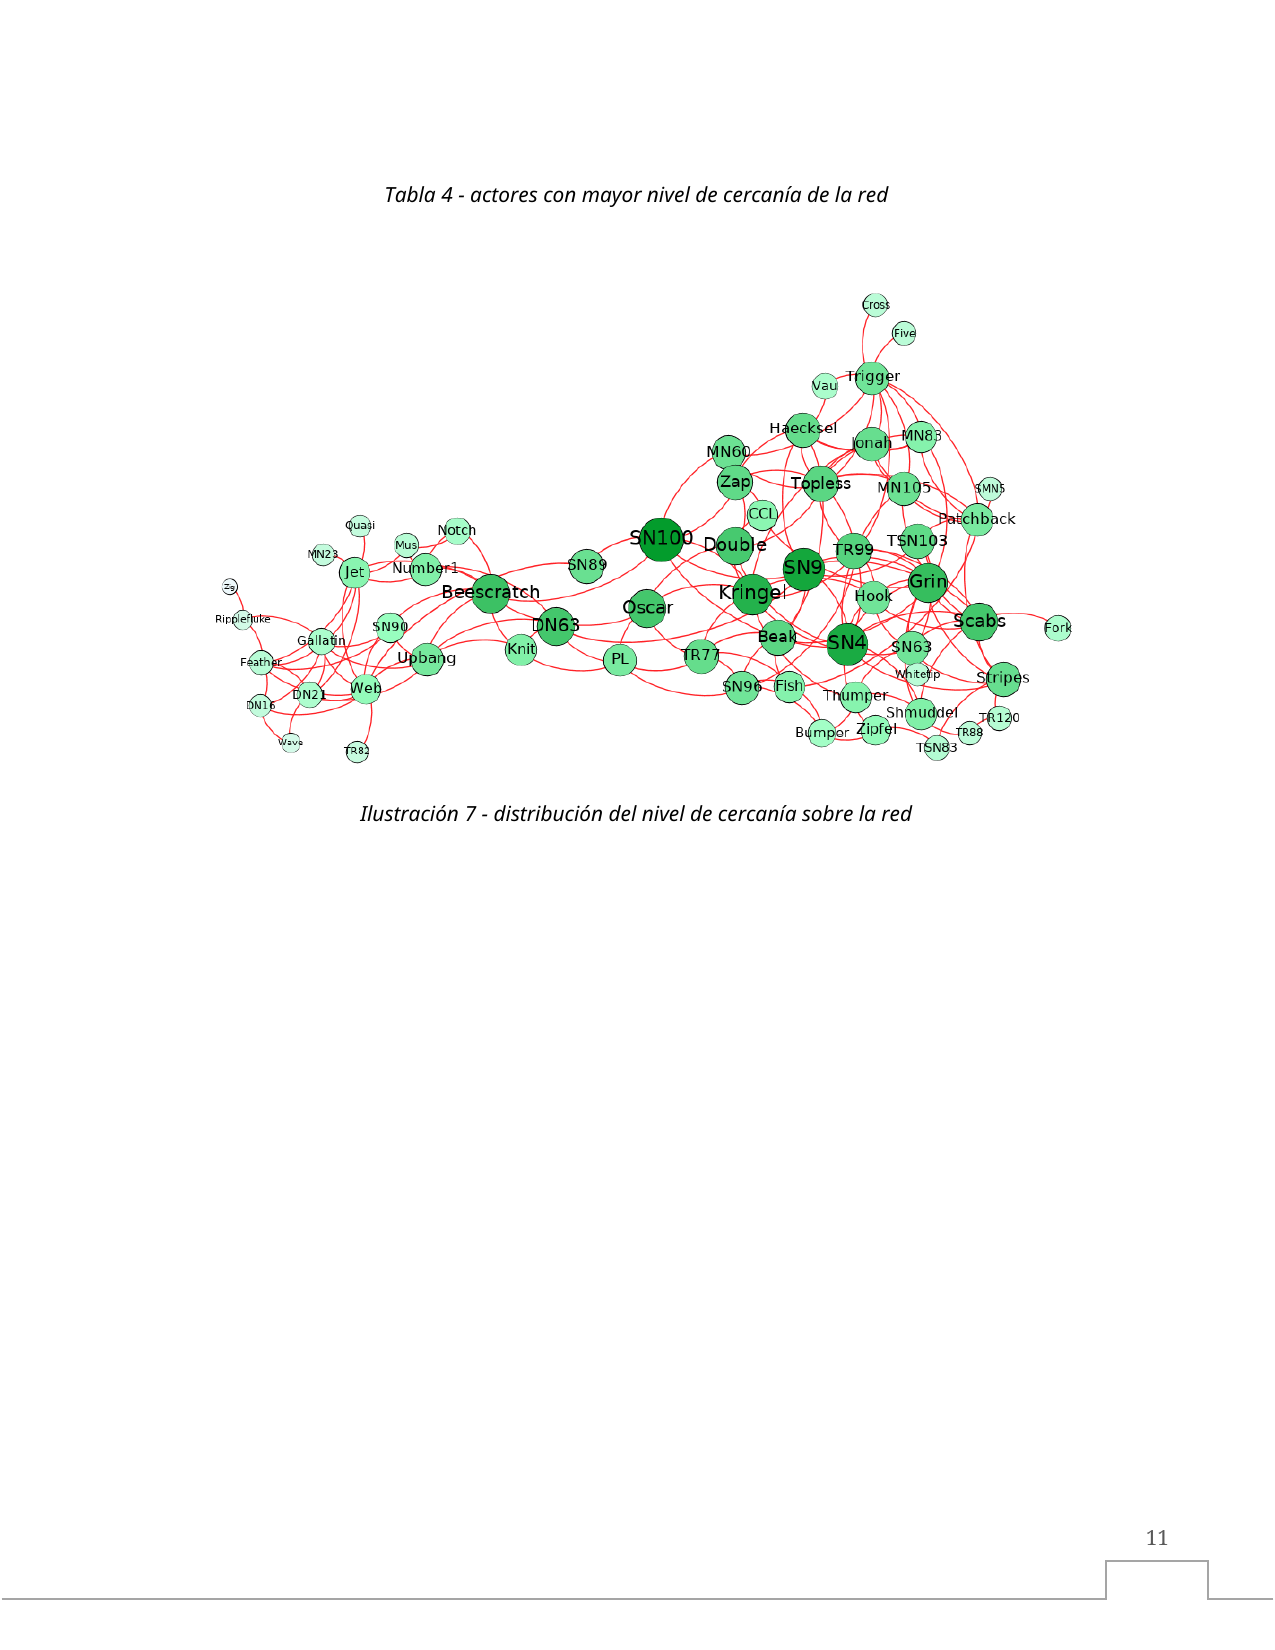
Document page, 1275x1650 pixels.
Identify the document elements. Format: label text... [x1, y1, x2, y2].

text Tabla 4 - actores con mayor nivel de cercanía de la red [187, 180, 1087, 208]
text Ilustración 7 - distribución del nivel de cercanía sobre la red [187, 799, 1087, 828]
picture [187, 279, 1105, 776]
